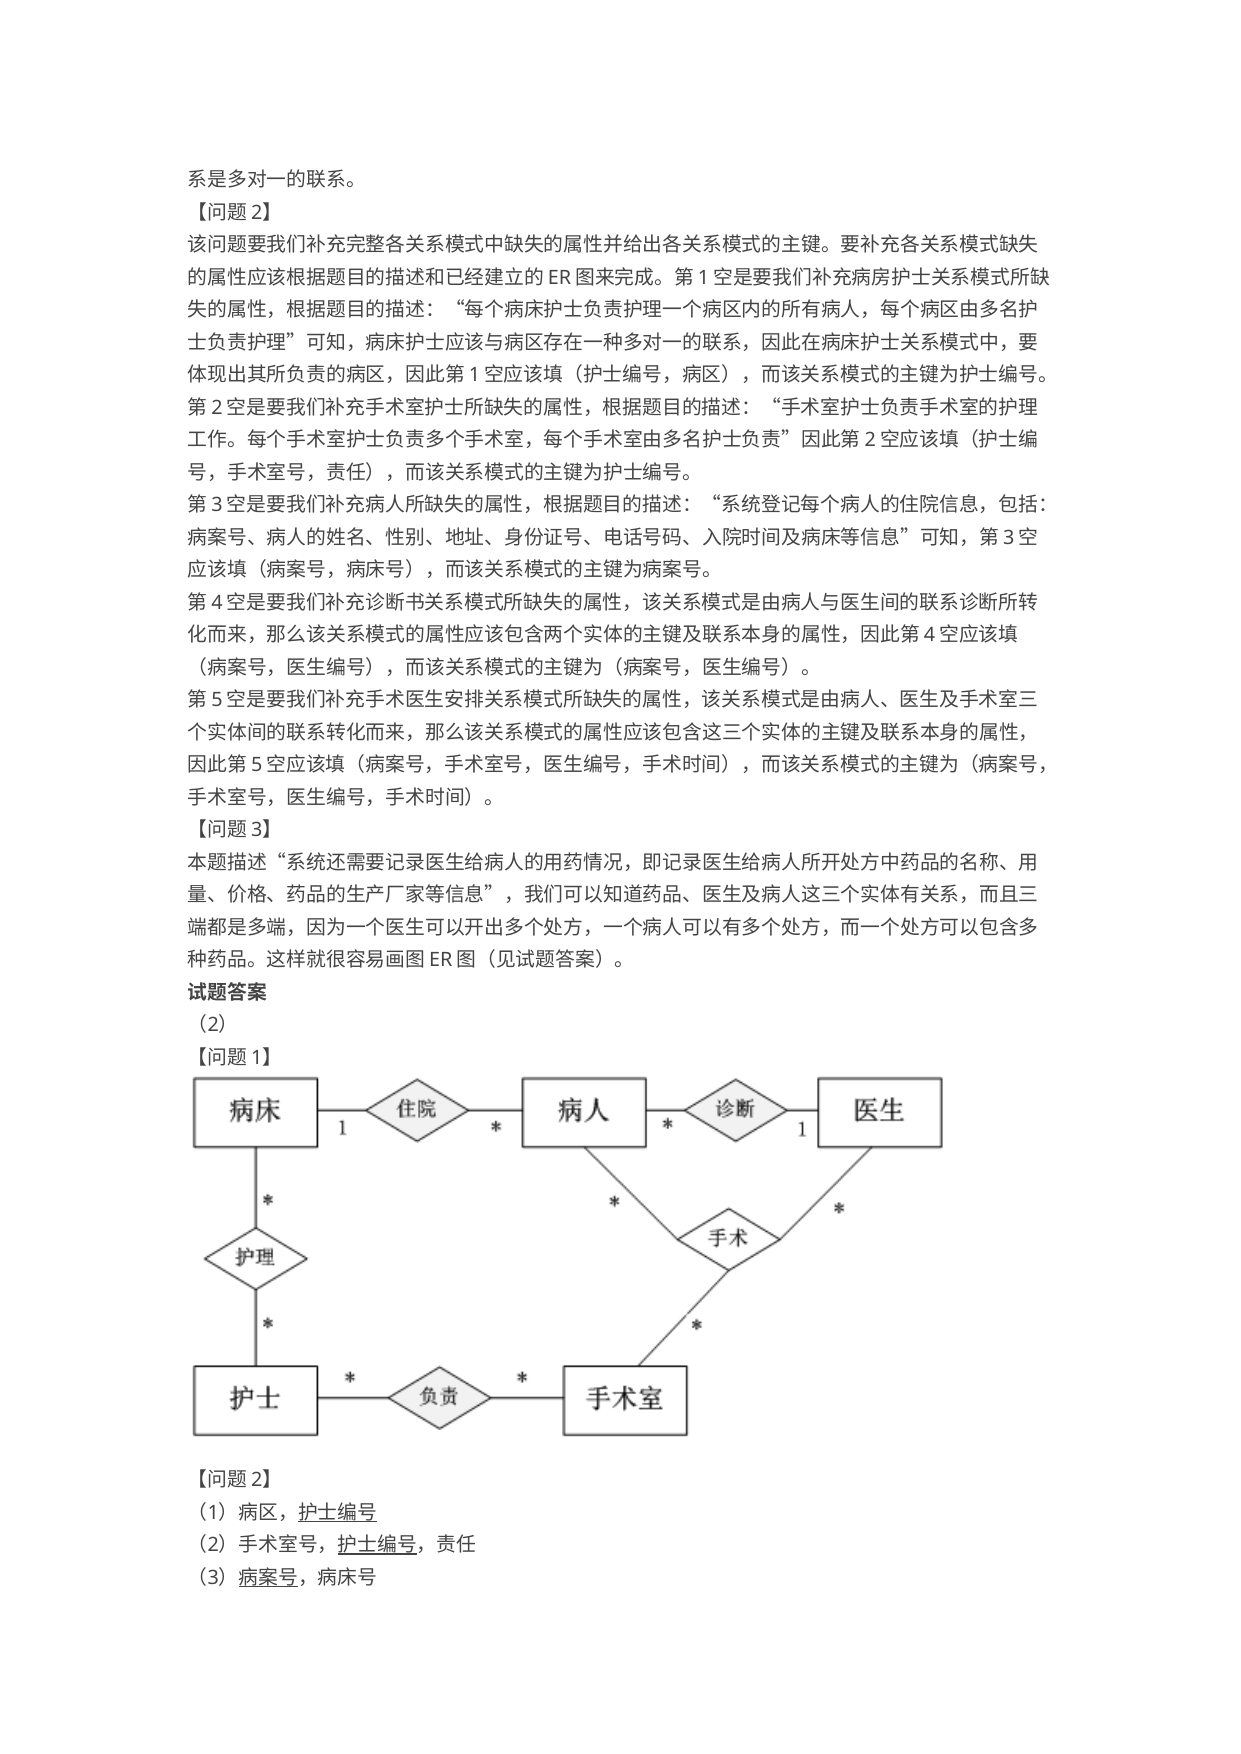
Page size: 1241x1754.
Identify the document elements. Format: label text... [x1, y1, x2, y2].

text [187, 1039, 1053, 1592]
picture [187, 1072, 946, 1441]
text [187, 162, 1053, 974]
text 试题答案 [187, 974, 1053, 1007]
text （2） [187, 1007, 1053, 1039]
